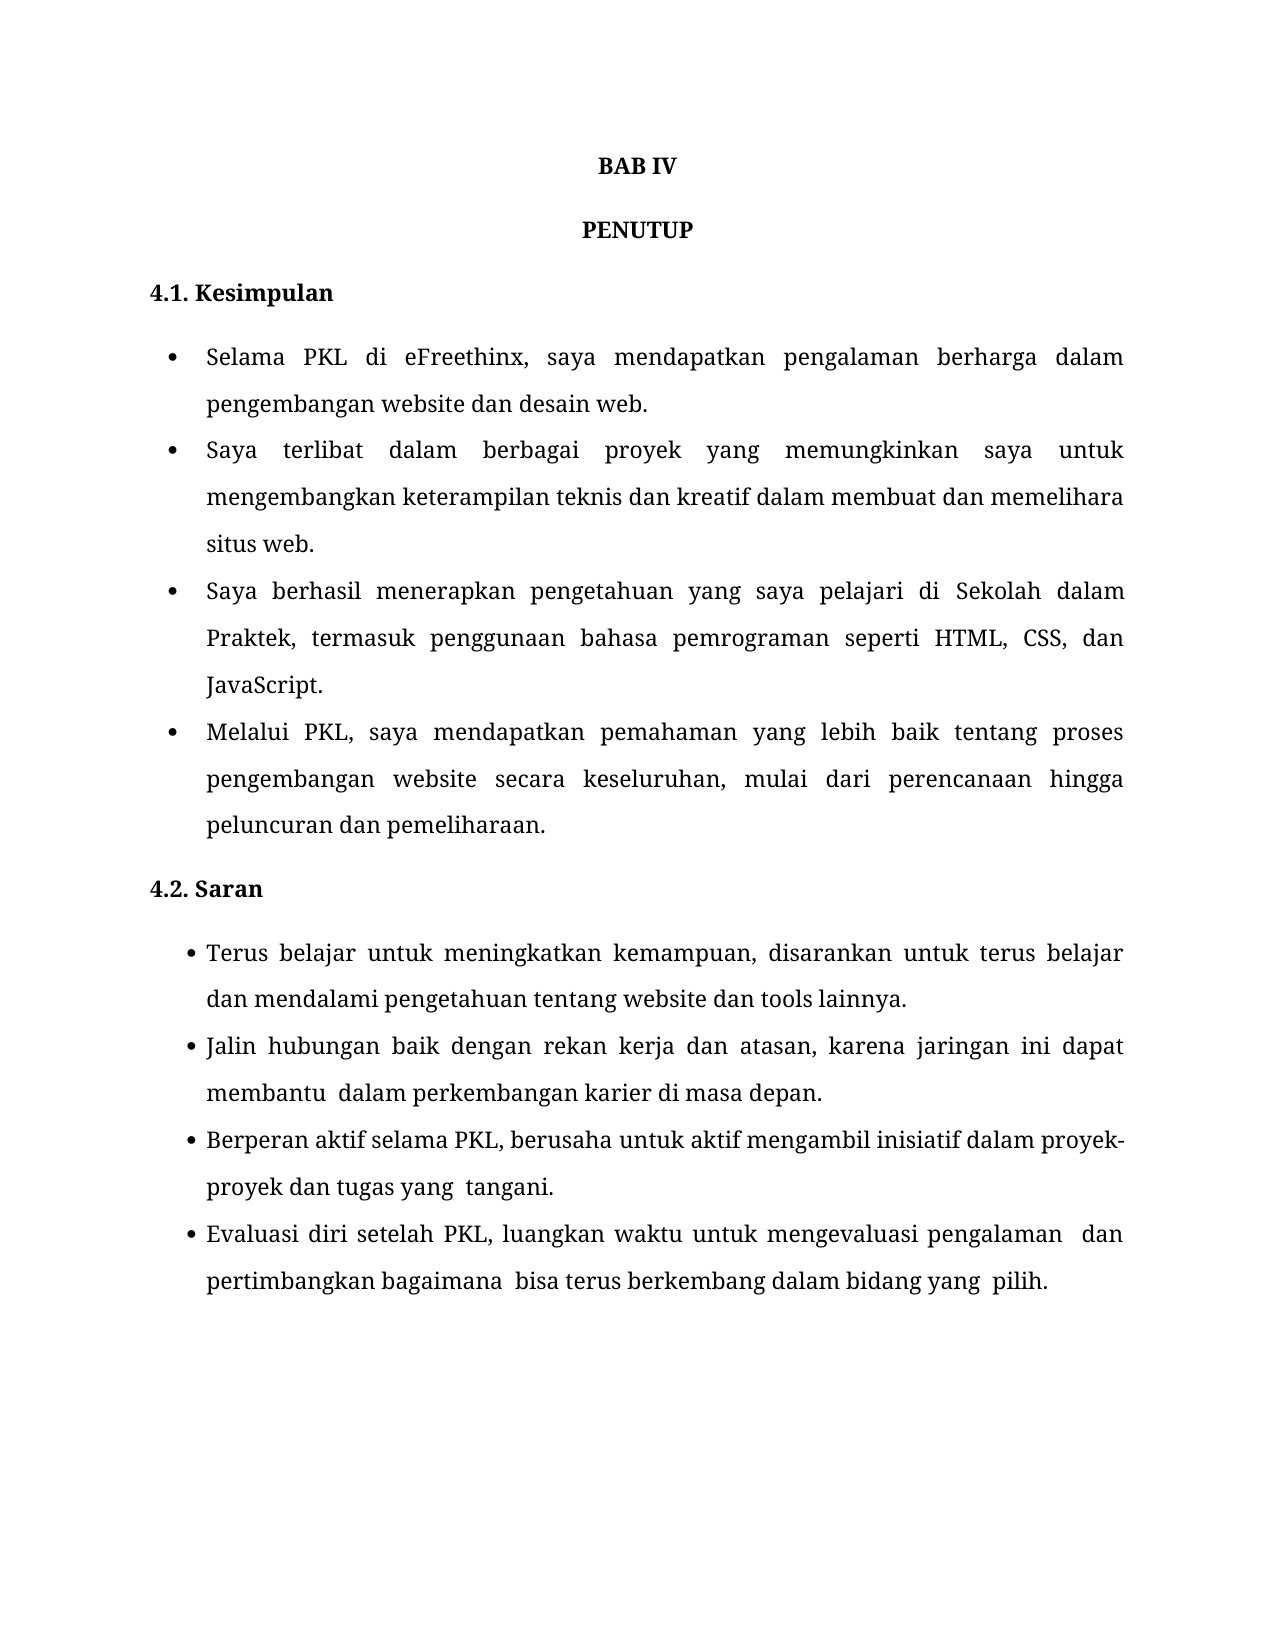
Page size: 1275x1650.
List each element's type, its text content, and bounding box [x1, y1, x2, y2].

text 4.1. Kesimpulan [150, 277, 1125, 308]
list Saya berhasil menerapkan pengetahuan yang saya pelajari di Sekolah dalam Praktek, termasuk penggunaan bahasa pemrograman seperti HTML, CSS, dan JavaScript. [169, 575, 1125, 700]
text 4.2. Saran [150, 873, 1125, 904]
list Jalin hubungan baik dengan rekan kerja dan atasan, karena jaringan ini dapat membantu dalam perkembangan karier di masa depan. [187, 1030, 1125, 1108]
text BAB IV [150, 150, 1125, 181]
text PENUTUP [150, 213, 1125, 245]
list Terus belajar untuk meningkatkan kemampuan, disarankan untuk terus belajar dan mendalami pengetahuan tentang website dan tools lainnya. [187, 936, 1125, 1014]
list Selama PKL di eFreethinx, saya mendapatkan pengalaman berharga dalam pengembangan website dan desain web. [169, 341, 1125, 419]
list Berperan aktif selama PKL, berusaha untuk aktif mengambil inisiatif dalam proyek-proyek dan tugas yang tangani. [187, 1124, 1125, 1202]
list Melalui PKL, saya mendapatkan pemahaman yang lebih baik tentang proses pengembangan website secara keseluruhan, mulai dari perencanaan hingga peluncuran dan pemeliharaan. [169, 716, 1125, 841]
list Saya terlibat dalam berbagai proyek yang memungkinkan saya untuk mengembangkan keterampilan teknis dan kreatif dalam membuat dan memelihara situs web. [169, 434, 1125, 559]
list Evaluasi diri setelah PKL, luangkan waktu untuk mengevaluasi pengalaman dan pertimbangkan bagaimana bisa terus berkembang dalam bidang yang pilih. [187, 1218, 1125, 1296]
